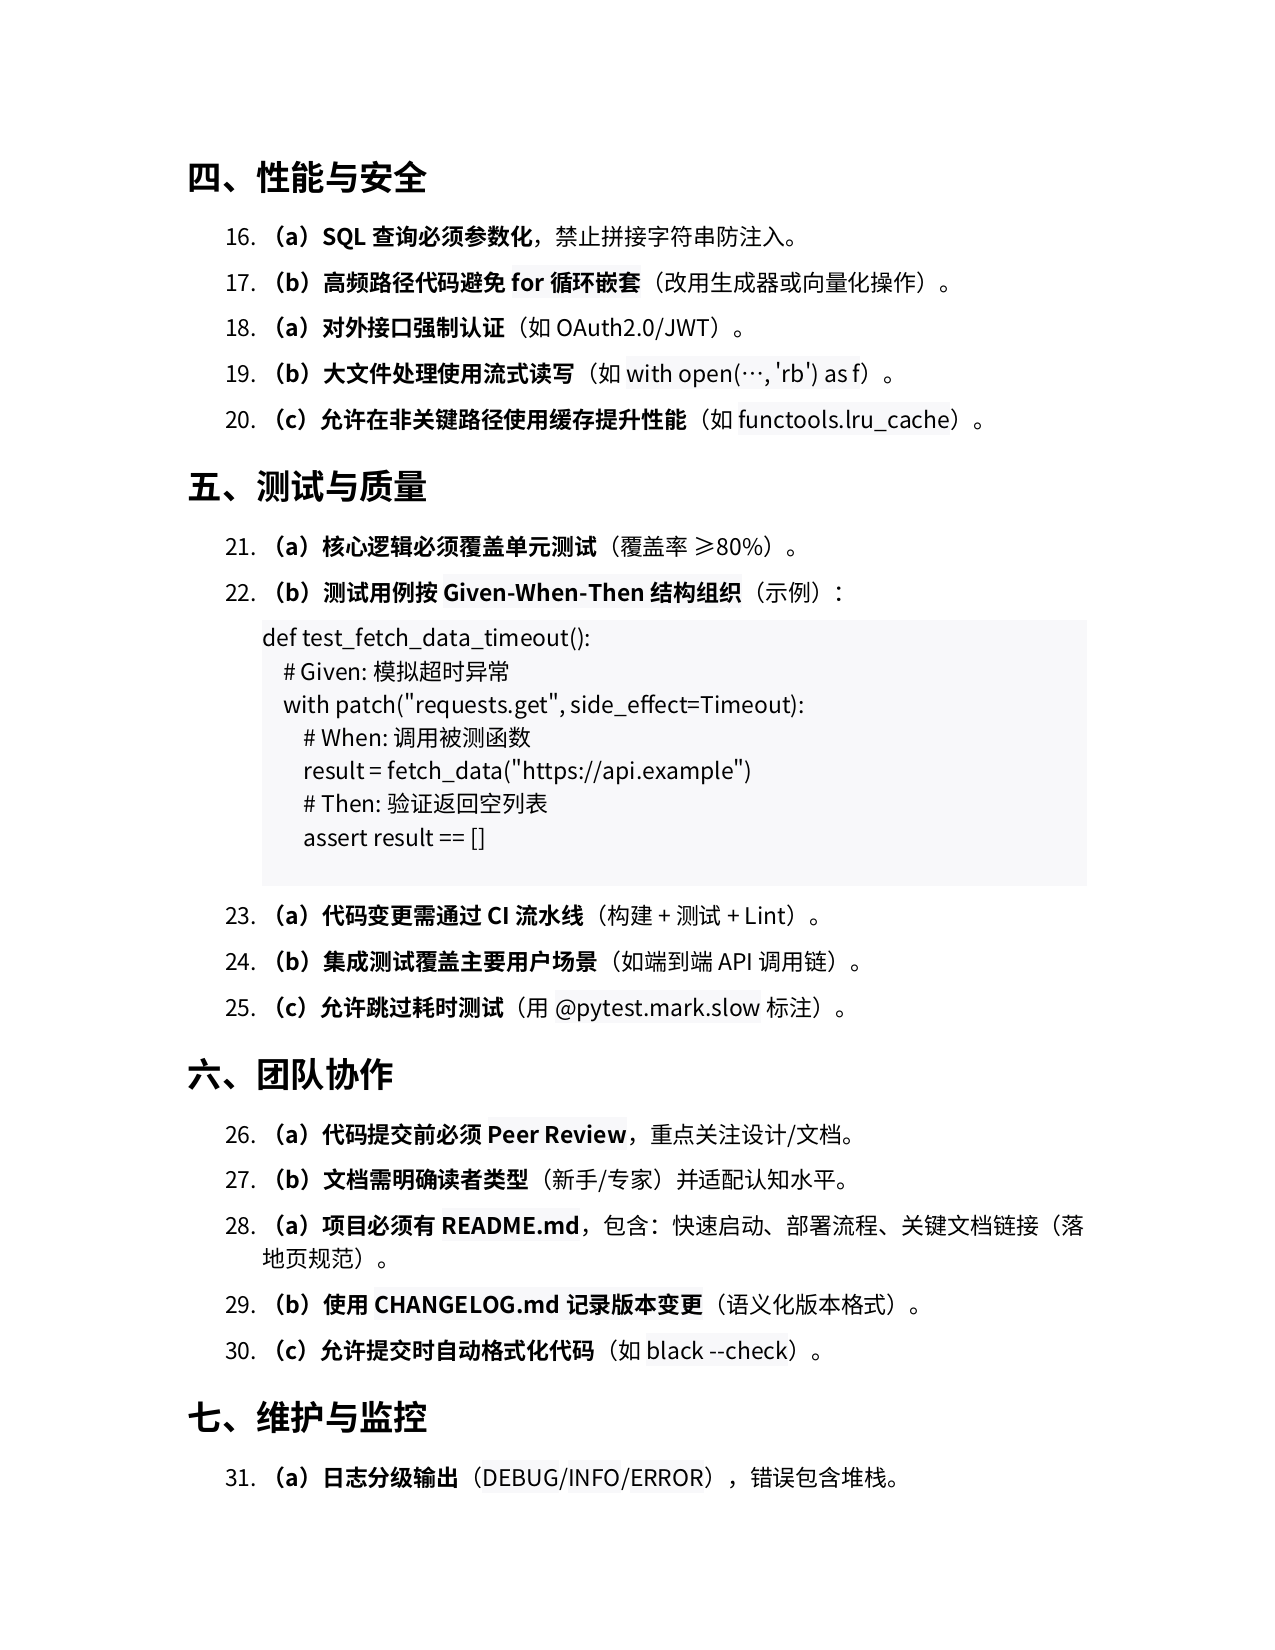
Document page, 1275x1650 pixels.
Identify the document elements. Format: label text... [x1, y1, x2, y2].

list （b）集成测试覆盖主要用户场景（如端到端 API 调用链）。 [225, 944, 1087, 977]
list （b）大文件处理使用流式读写（如 with open(…, 'rb') as f）。 [860, 356, 1087, 389]
list （a）代码提交前必须 Peer Review，重点关注设计/文档。 [627, 1117, 1087, 1150]
list （b）文档需明确读者类型（新手/专家）并适配认知水平。 [225, 1162, 1087, 1196]
list （c）允许在非关键路径使用缓存提升性能（如 functools.lru_cache）。 [950, 402, 1087, 435]
list （a）日志分级输出（DEBUG/INFO/ERROR），错误包含堆栈。 [704, 1460, 1087, 1493]
list （c）允许在非关键路径使用缓存提升性能（如 functools.lru_cache）。 [225, 402, 738, 435]
list （a）项目必须有 README.md，包含：快速启动、部署流程、关键文档链接（落地页规范）。 [225, 1208, 1087, 1274]
list （a）代码变更需通过 CI 流水线（构建 + 测试 + Lint）。 [225, 898, 1087, 931]
list （a）SQL 查询必须参数化，禁止拼接字符串防注入。 [225, 219, 1087, 252]
list （b）测试用例按 Given-When-Then 结构组织（示例）： [742, 574, 1087, 608]
text 四、性能与安全 [187, 150, 1087, 200]
list （b）使用 CHANGELOG.md 记录版本变更（语义化版本格式）。 [703, 1287, 1087, 1320]
list （b）高频路径代码避免 for 循环嵌套（改用生成器或向量化操作）。 [225, 264, 1087, 298]
list （a）对外接口强制认证（如 OAuth2.0/JWT）。 [225, 310, 1087, 343]
text 六、团队协作 [187, 1048, 1087, 1098]
text 七、维护与监控 [187, 1391, 1087, 1441]
list （a）代码提交前必须 Peer Review，重点关注设计/文档。 [225, 1117, 488, 1150]
list （c）允许提交时自动格式化代码（如 black --check）。 [225, 1333, 646, 1366]
text 五、测试与质量 [187, 460, 1087, 510]
list （b）测试用例按 Given-When-Then 结构组织（示例）： [225, 574, 443, 608]
list （b）大文件处理使用流式读写（如 with open(…, 'rb') as f）。 [225, 356, 626, 389]
text def test_fetch_data_timeout(): # Given: 模拟超时异常 with patch("requests.get", side_effect=Timeout): # When: 调用被测函数 result = fetch_data("https://api.example") # Then: 验证返回空列表 assert result == [] [262, 620, 1087, 886]
list （b）使用 CHANGELOG.md 记录版本变更（语义化版本格式）。 [225, 1287, 374, 1320]
list （c）允许提交时自动格式化代码（如 black --check）。 [788, 1333, 1087, 1366]
list （c）允许跳过耗时测试（用 @pytest.mark.slow 标注）。 [225, 989, 1087, 1023]
list （a）日志分级输出（DEBUG/INFO/ERROR），错误包含堆栈。 [225, 1460, 482, 1493]
list （a）核心逻辑必须覆盖单元测试（覆盖率 ≥80%）。 [225, 529, 1087, 562]
